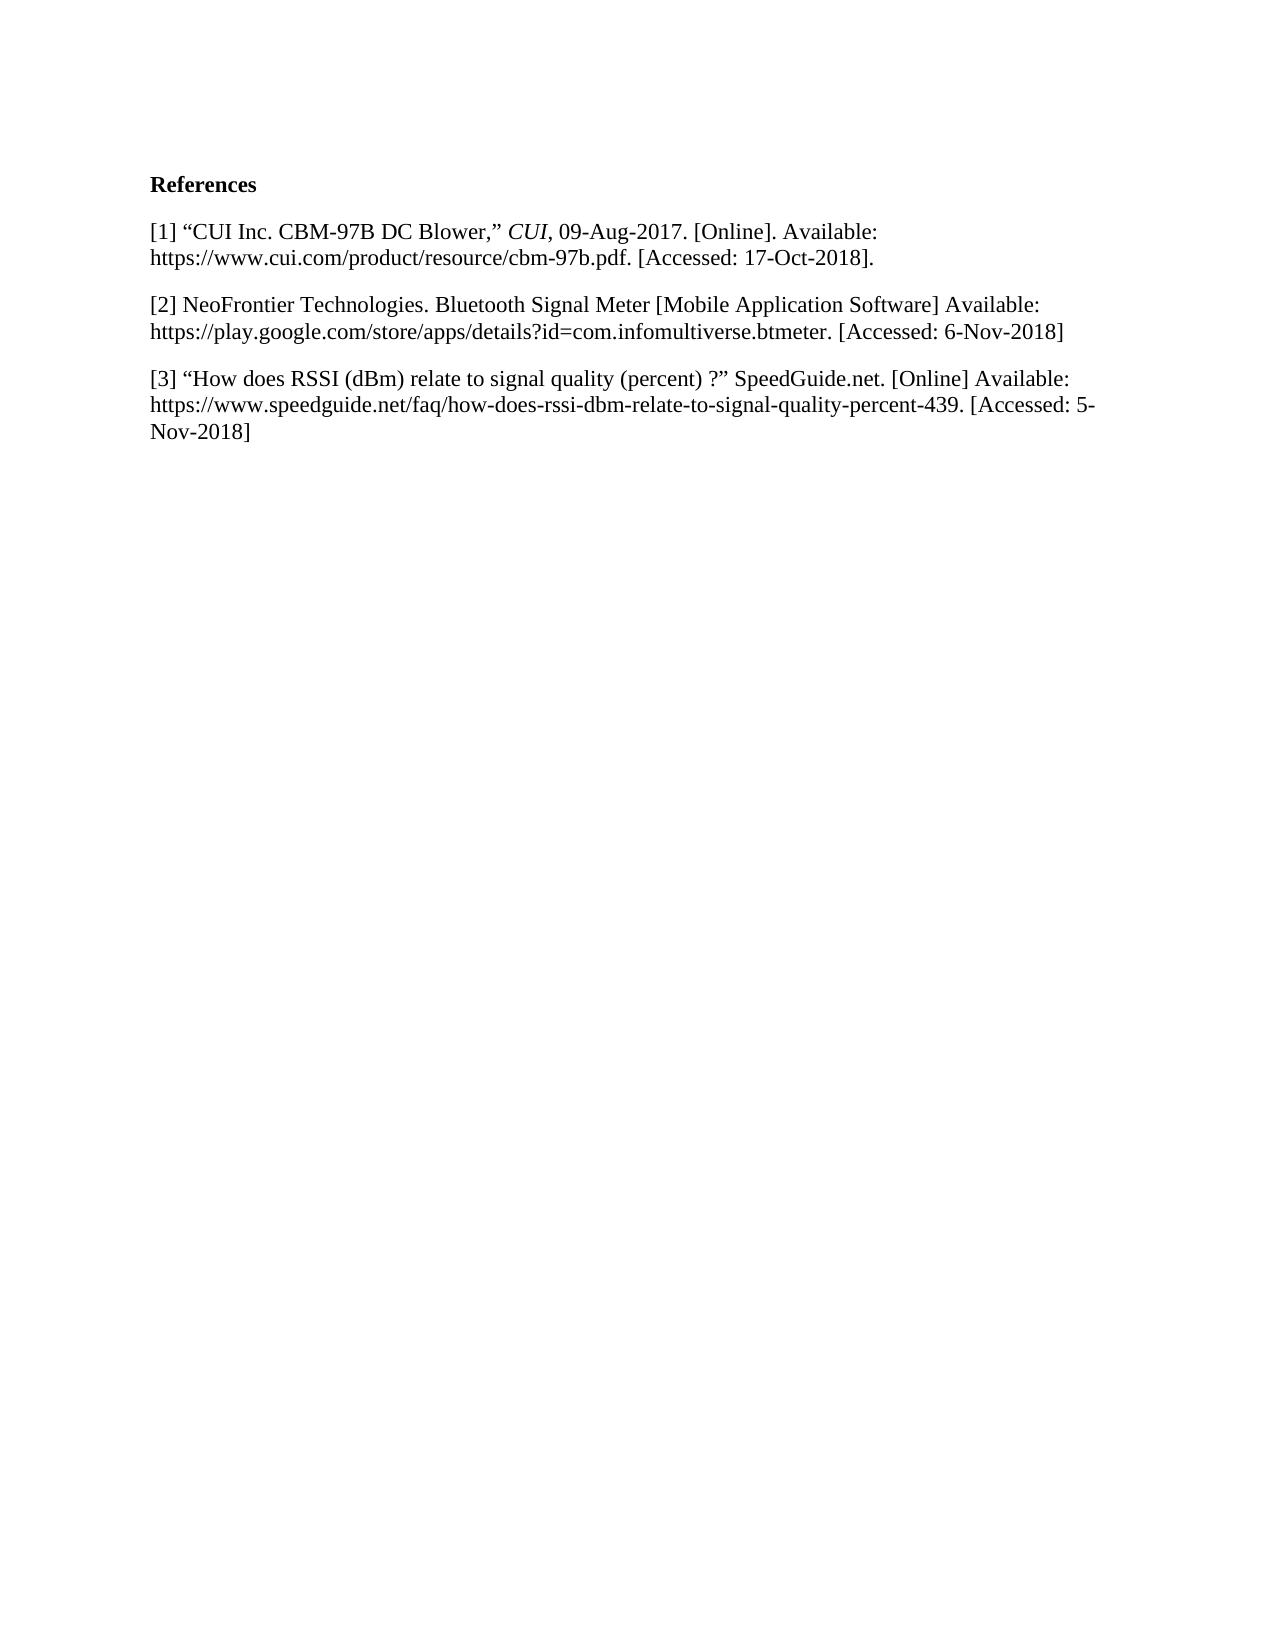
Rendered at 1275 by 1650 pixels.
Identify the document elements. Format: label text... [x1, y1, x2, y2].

text [2] NeoFrontier Technologies. Bluetooth Signal Meter [Mobile Application Software] Available: https://play.google.com/store/apps/details?id=com.infomultiverse.btmeter. [Accessed: 6-Nov-2018] [150, 292, 1125, 344]
text References [150, 171, 1125, 197]
text [3] “How does RSSI (dBm) relate to signal quality (percent) ?” SpeedGuide.net. [Online] Available: https://www.speedguide.net/faq/how-does-rssi-dbm-relate-to-signal-quality-percent-439. [Accessed: 5-Nov-2018] [150, 365, 1125, 444]
text [1] “CUI Inc. CBM-97B DC Blower,” CUI, 09-Aug-2017. [Online]. Available: https://www.cui.com/product/resource/cbm-97b.pdf. [Accessed: 17-Oct-2018]. [150, 218, 1125, 271]
